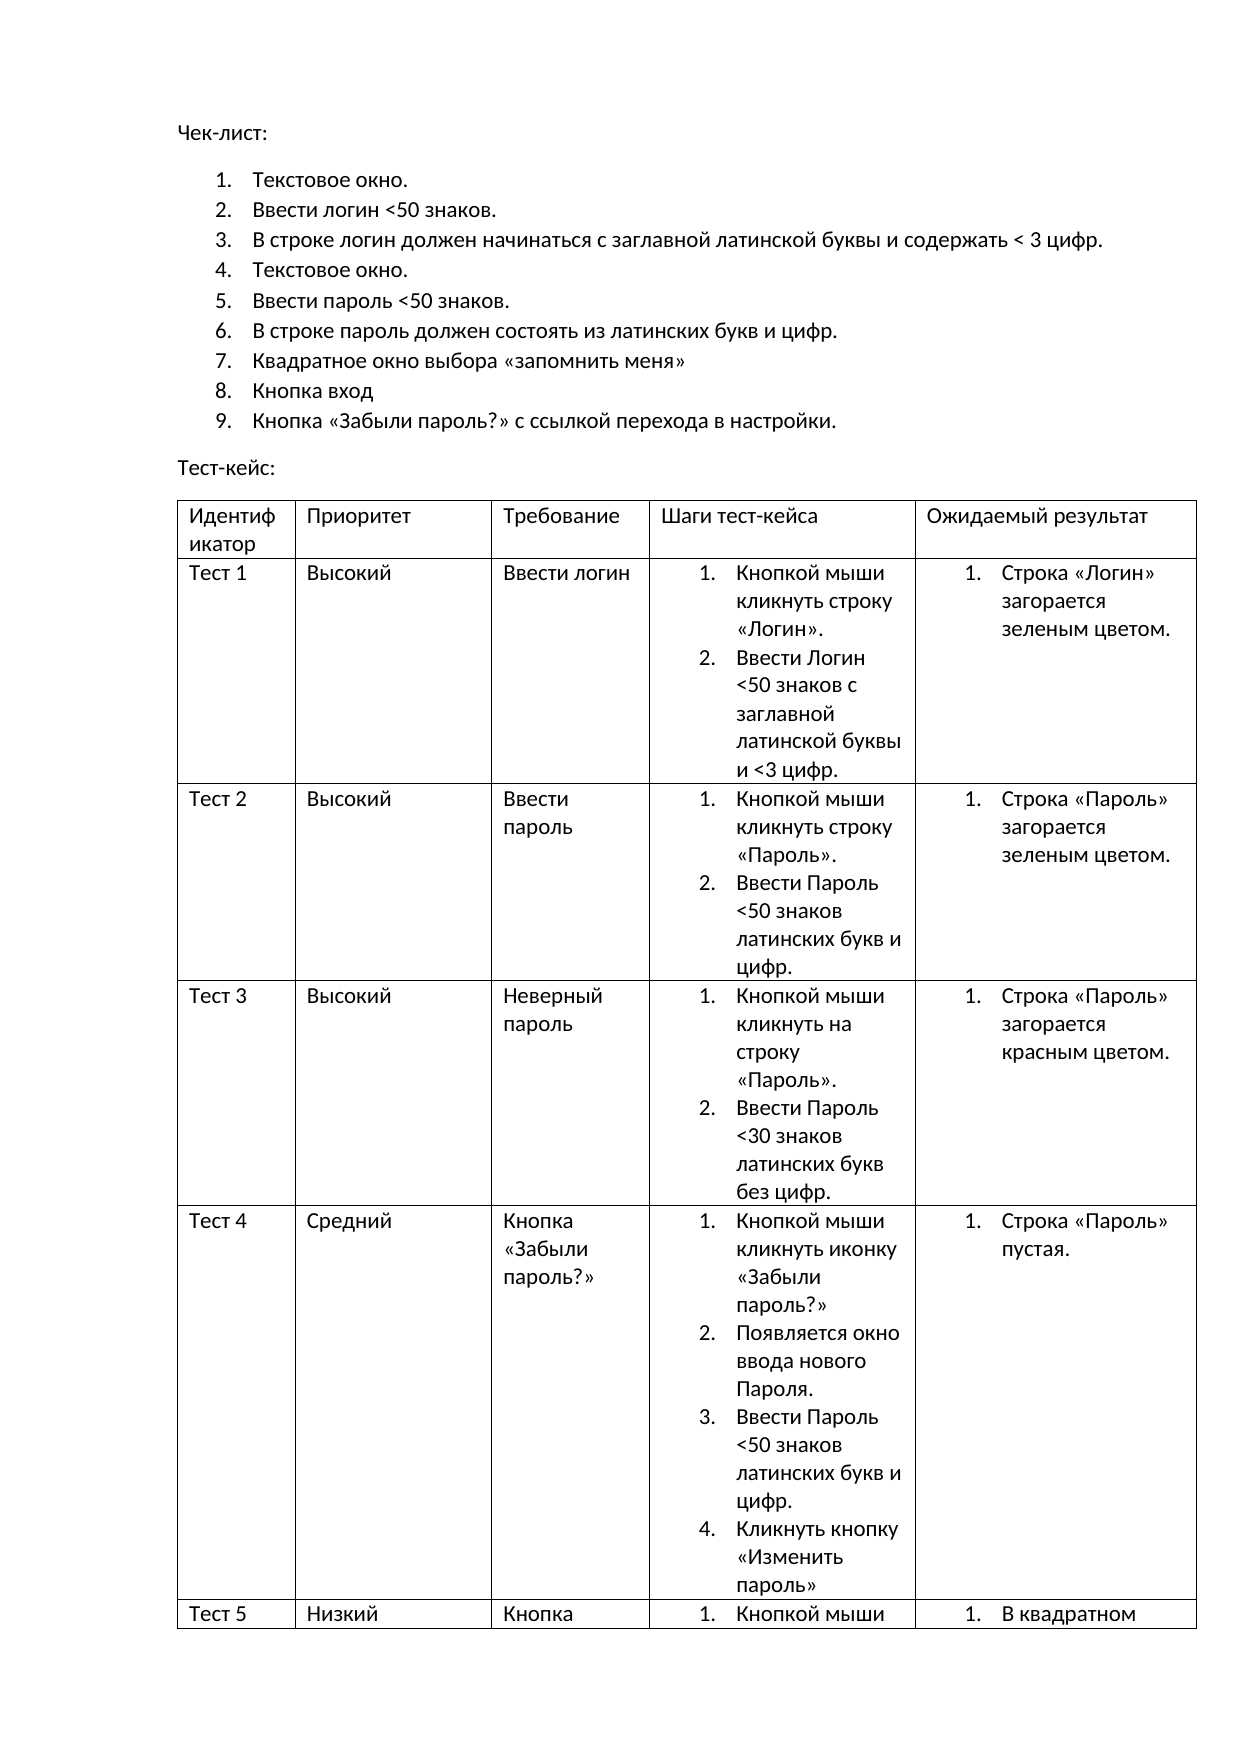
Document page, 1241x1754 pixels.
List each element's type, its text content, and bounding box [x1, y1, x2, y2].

table_cell Ввести пароль [492, 784, 649, 980]
list Кнопка вход [215, 376, 1152, 404]
table_cell Тест 1 [178, 559, 295, 783]
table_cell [916, 1600, 1196, 1627]
table_header Идентификатор [178, 501, 295, 557]
table_cell Кнопка «Забыли пароль?» [492, 1206, 649, 1598]
table_cell Тест 5 [178, 1600, 295, 1627]
table_cell Строка «Логин» загорается зеленым цветом. [916, 559, 1196, 783]
table_cell Ввести логин [492, 559, 649, 783]
list В строке пароль должен состоять из латинских букв и цифр. [215, 316, 1152, 344]
table_cell Кнопкой мыши кликнуть строку «Логин». Ввести Логин <50 знаков с заглавной латинской буквы и <3 цифр. [650, 559, 915, 783]
table_cell Низкий [296, 1600, 491, 1627]
list Квадратное окно выбора «запомнить меня» [215, 346, 1152, 374]
list В строке логин должен начинаться с заглавной латинской буквы и содержать < 3 цифр. [215, 225, 1152, 253]
table_cell Высокий [296, 981, 491, 1205]
text Тест-кейс: [177, 453, 1152, 482]
list Ввести пароль <50 знаков. [215, 286, 1152, 314]
table_header Требование [492, 501, 649, 557]
list Ввести логин <50 знаков. [215, 195, 1152, 223]
table_header Приоритет [296, 501, 491, 557]
list Текстовое окно. [215, 165, 1152, 193]
table_cell Строка «Пароль» загорается зеленым цветом. [916, 784, 1196, 980]
list Текстовое окно. [215, 256, 1152, 284]
table_header Шаги тест-кейса [650, 501, 915, 557]
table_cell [492, 1600, 649, 1627]
table_cell Кнопкой мыши кликнуть иконку «Забыли пароль?» Появляется окно ввода нового Пароля. Ввести Пароль <50 знаков латинских букв и цифр. Кликнуть кнопку «Изменить пароль» [650, 1206, 915, 1598]
table_cell Средний [296, 1206, 491, 1598]
table_header Ожидаемый результат [916, 501, 1196, 557]
table_cell Тест 2 [178, 784, 295, 980]
table_cell Кнопкой мыши кликнуть на строку «Пароль». Ввести Пароль <30 знаков латинских букв без цифр. [650, 981, 915, 1205]
table_cell Неверный пароль [492, 981, 649, 1205]
table_cell Строка «Пароль» загорается красным цветом. [916, 981, 1196, 1205]
table_cell Высокий [296, 559, 491, 783]
text Чек-лист: [177, 118, 1152, 146]
table_cell Тест 3 [178, 981, 295, 1205]
table_cell Высокий [296, 784, 491, 980]
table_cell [650, 1600, 915, 1627]
table_cell Кнопкой мыши кликнуть строку «Пароль». Ввести Пароль <50 знаков латинских букв и цифр. [650, 784, 915, 980]
table_cell Тест 4 [178, 1206, 295, 1598]
table_cell Строка «Пароль» пустая. [916, 1206, 1196, 1598]
list Кнопка «Забыли пароль?» с ссылкой перехода в настройки. [215, 407, 1152, 435]
